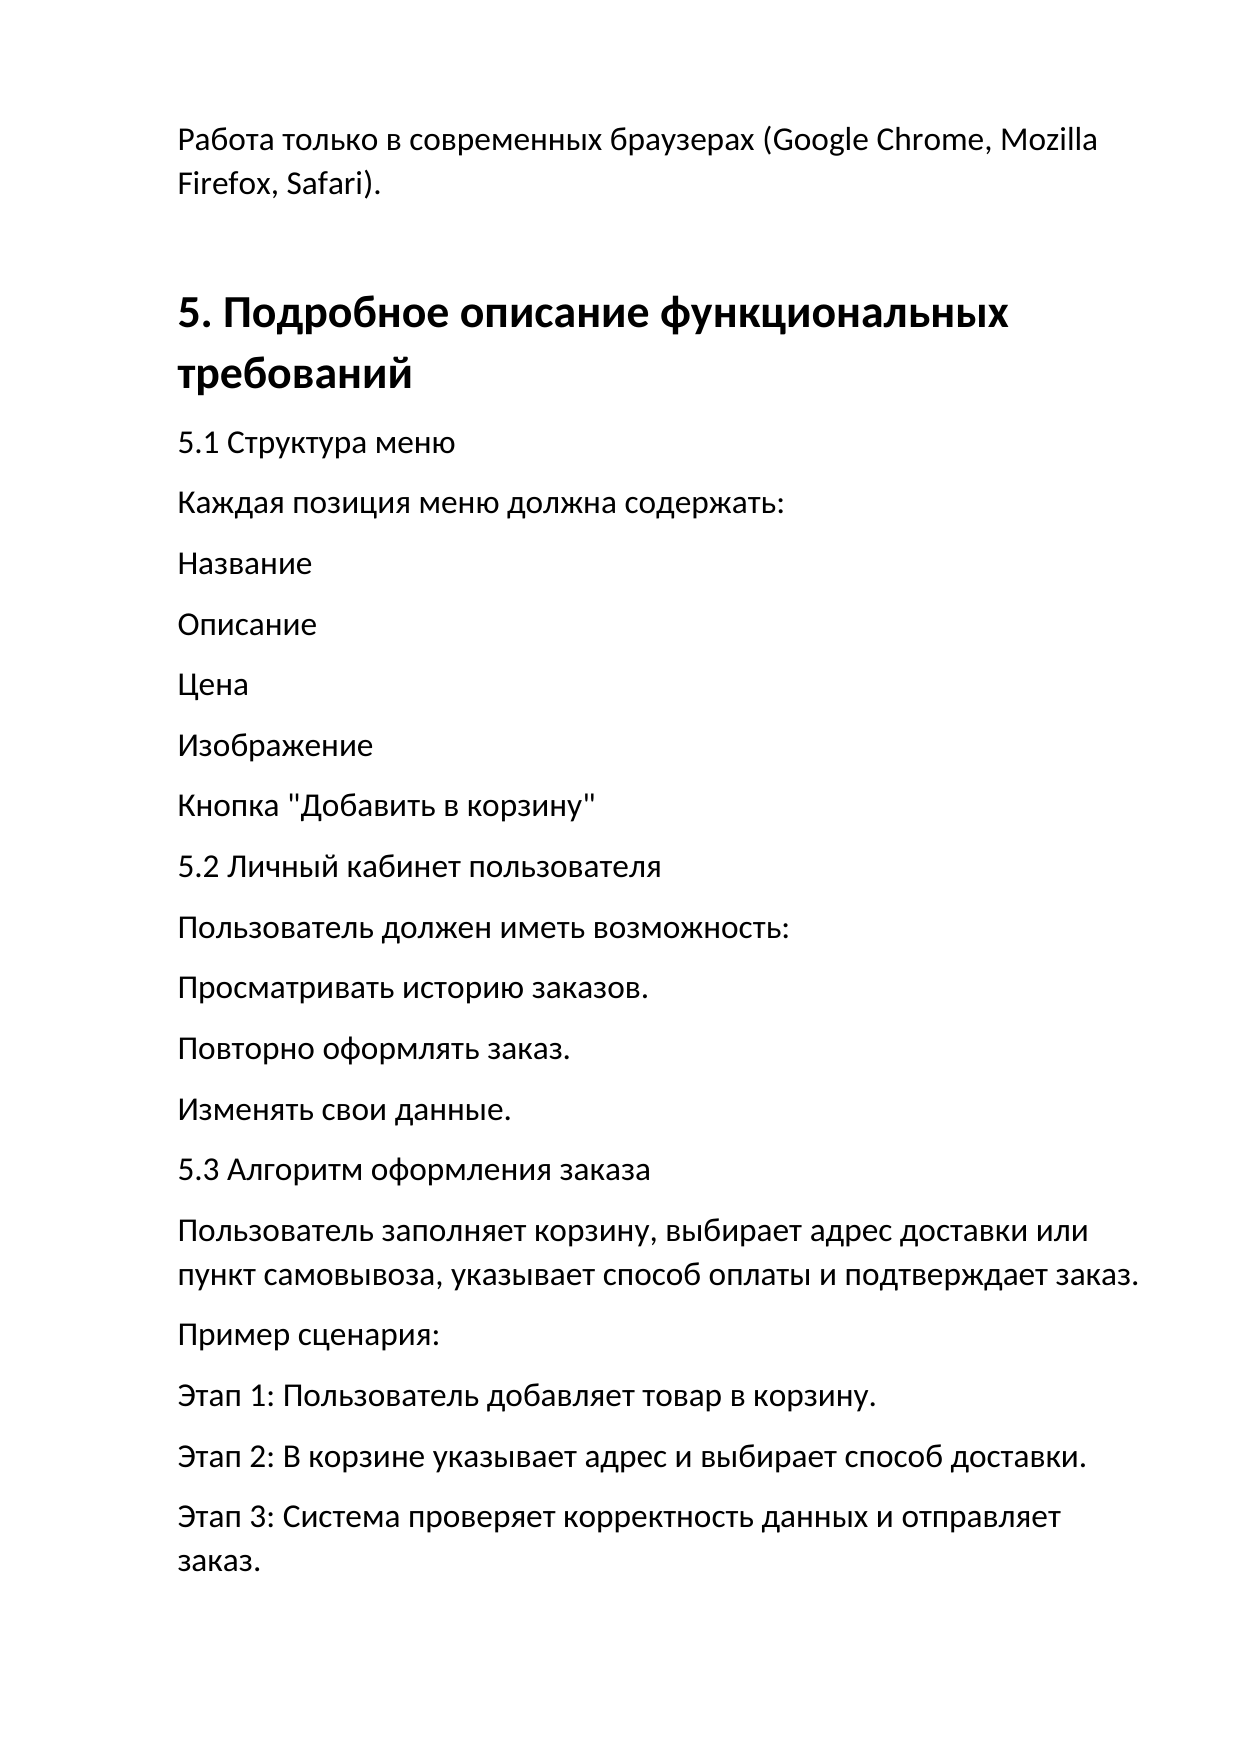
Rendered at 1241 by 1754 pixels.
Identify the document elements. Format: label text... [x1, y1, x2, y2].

text Повторно оформлять заказ. [177, 1027, 1152, 1068]
text Кнопка "Добавить в корзину" [177, 784, 1152, 825]
text Просматривать историю заказов. [177, 966, 1152, 1007]
text Этап 1: Пользователь добавляет товар в корзину. [177, 1374, 1152, 1415]
text Изображение [177, 724, 1152, 764]
text Пользователь должен иметь возможность: [177, 906, 1152, 946]
text Изменять свои данные. [177, 1087, 1152, 1128]
text Цена [177, 663, 1152, 704]
text Этап 3: Система проверяет корректность данных и отправляет заказ. [177, 1495, 1152, 1580]
text Работа только в современных браузерах (Google Chrome, Mozilla Firefox, Safari). [177, 118, 1152, 203]
text 5. Подробное описание функциональных требований [177, 283, 1152, 399]
text 5.2 Личный кабинет пользователя [177, 845, 1152, 886]
text 5.3 Алгоритм оформления заказа [177, 1148, 1152, 1189]
text Каждая позиция меню должна содержать: [177, 481, 1152, 522]
text Пример сценария: [177, 1313, 1152, 1354]
text 5.1 Структура меню [177, 421, 1152, 461]
text Описание [177, 602, 1152, 643]
text Этап 2: В корзине указывает адрес и выбирает способ доставки. [177, 1434, 1152, 1475]
text Название [177, 542, 1152, 583]
text Пользователь заполняет корзину, выбирает адрес доставки или пункт самовывоза, указывает способ оплаты и подтверждает заказ. [177, 1209, 1152, 1293]
